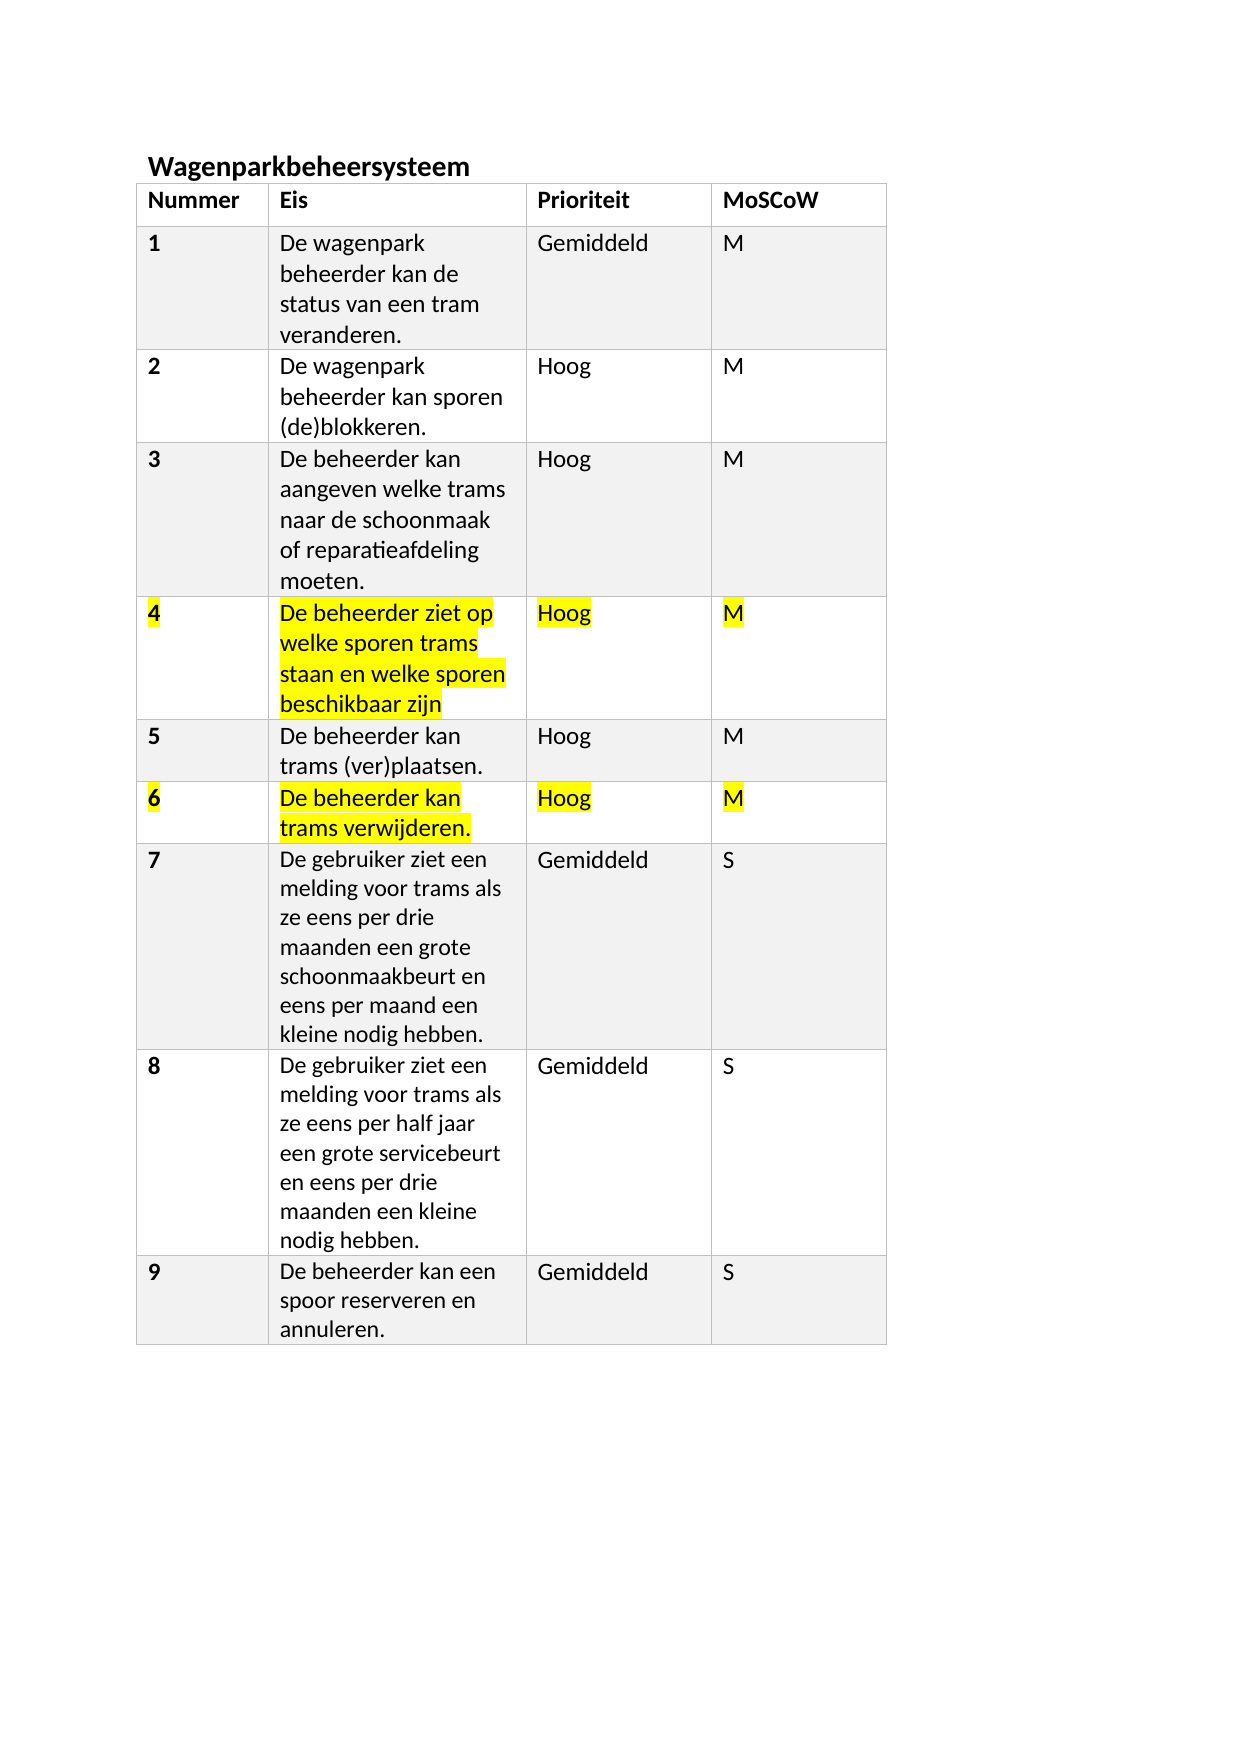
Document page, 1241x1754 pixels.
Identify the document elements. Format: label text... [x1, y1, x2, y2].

table_cell M [712, 720, 886, 781]
table_cell S [712, 1050, 886, 1255]
table_cell Gemiddeld [527, 844, 711, 1049]
table_header Nummer [137, 184, 268, 226]
table_cell De wagenpark beheerder kan sporen (de)blokkeren. [269, 350, 526, 442]
table_cell 3 [137, 443, 268, 596]
table_cell M [712, 443, 886, 596]
table_cell Gemiddeld [527, 1050, 711, 1255]
table_cell 1 [137, 227, 268, 349]
table_cell Hoog [527, 720, 711, 781]
table_cell 5 [137, 720, 268, 781]
table_cell 8 [137, 1050, 268, 1255]
table_cell Hoog [527, 350, 711, 442]
table_cell De gebruiker ziet een melding voor trams als ze eens per drie maanden een grote schoonmaakbeurt en eens per maand een kleine nodig hebben. [269, 844, 526, 1049]
table_cell De beheerder kan een spoor reserveren en annuleren. [269, 1256, 526, 1344]
table_cell De gebruiker ziet een melding voor trams als ze eens per half jaar een grote servicebeurt en eens per drie maanden een kleine nodig hebben. [269, 1050, 526, 1255]
table_cell S [712, 1256, 886, 1344]
subtitle Wagenparkbeheersysteem [148, 148, 1093, 183]
table_cell Hoog [527, 443, 711, 596]
table_cell Hoog [527, 782, 711, 843]
table_cell M [712, 227, 886, 349]
table_header Prioriteit [527, 184, 711, 226]
table_cell M [712, 597, 886, 719]
table_cell De beheerder kan aangeven welke trams naar de schoonmaak of reparatieafdeling moeten. [269, 443, 526, 596]
table_cell Gemiddeld [527, 227, 711, 349]
table_cell 2 [137, 350, 268, 442]
table_cell M [712, 782, 886, 843]
table_cell 9 [137, 1256, 268, 1344]
table_cell Hoog [527, 597, 711, 719]
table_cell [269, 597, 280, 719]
table_cell 7 [137, 844, 268, 1049]
table_cell S [712, 844, 886, 1049]
table_cell De wagenpark beheerder kan de status van een tram veranderen. [269, 227, 526, 349]
table_header Eis [269, 184, 526, 226]
table_header MoSCoW [712, 184, 886, 226]
table_cell 6 [137, 782, 268, 843]
table_cell De beheerder kan trams verwijderen. [269, 782, 526, 843]
table_cell De beheerder ziet op welke sporen trams staan en welke sporen beschikbaar zijn [442, 597, 526, 719]
table_cell Gemiddeld [527, 1256, 711, 1344]
table_cell M [712, 350, 886, 442]
table_cell De beheerder kan trams (ver)plaatsen. [269, 720, 526, 781]
table_cell 4 [137, 597, 268, 719]
